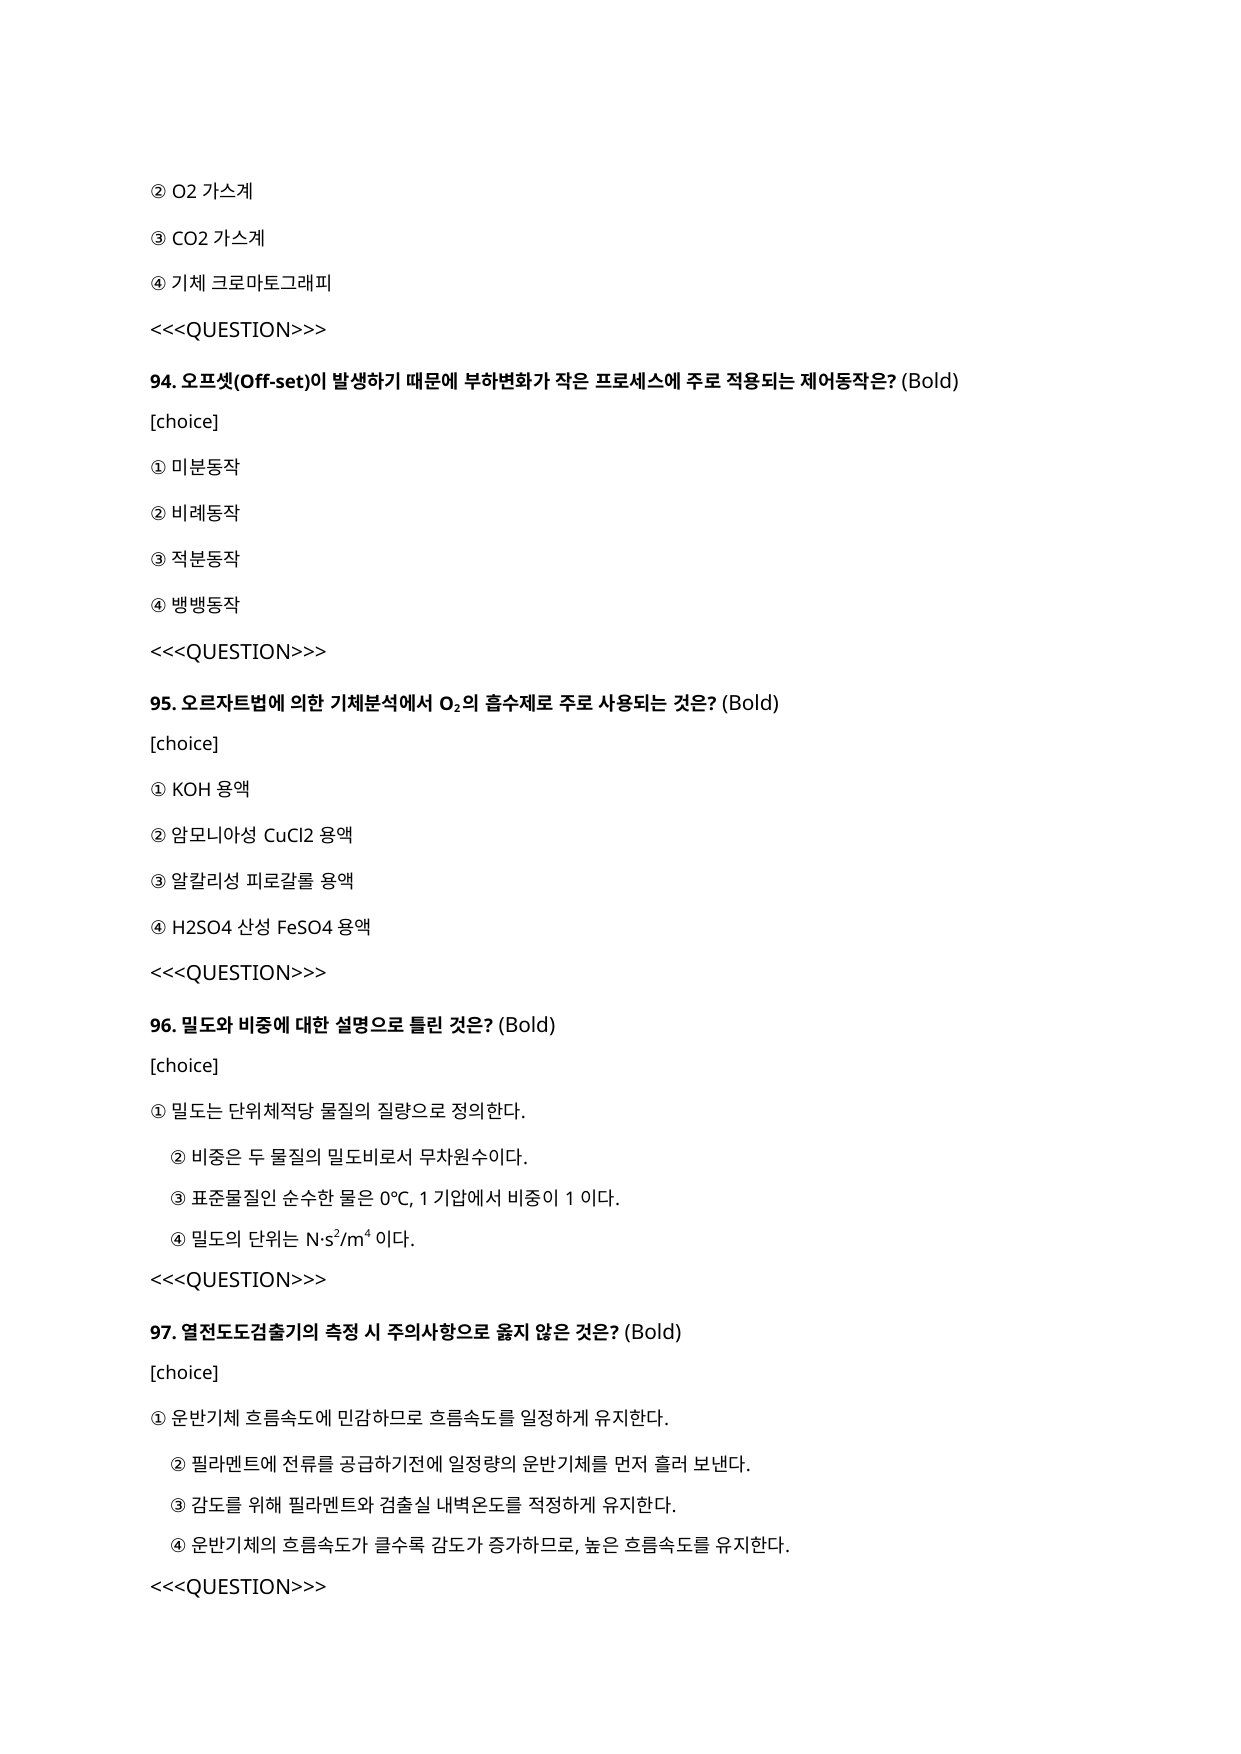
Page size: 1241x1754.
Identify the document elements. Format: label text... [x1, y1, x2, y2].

text ① 운반기체 흐름속도에 민감하므로 흐름속도를 일정하게 유지한다. [150, 1403, 1090, 1431]
text 97. 열전도도검출기의 측정 시 주의사항으로 옳지 않은 것은? (Bold) [150, 1317, 1090, 1345]
text ② 비중은 두 물질의 밀도비로서 무차원수이다. [150, 1142, 1090, 1170]
text 94. 오프셋(Off-set)이 발생하기 때문에 부하변화가 작은 프로세스에 주로 적용되는 제어동작은? (Bold) [150, 366, 1090, 395]
text ④ 기체 크로마토그래피 [150, 269, 1090, 296]
text <<<QUESTION>>> [150, 315, 1090, 343]
text ② O2 가스계 [150, 177, 1090, 204]
text ③ 표준물질인 순수한 물은 0℃, 1기압에서 비중이 1 이다. [150, 1183, 1090, 1211]
text ④ H2SO4 산성 FeSO4 용액 [150, 913, 1090, 940]
text ③ CO2 가스계 [150, 223, 1090, 250]
text ④ 뱅뱅동작 [150, 591, 1090, 618]
text ③ 적분동작 [150, 545, 1090, 572]
text [choice] [150, 731, 1090, 756]
text <<<QUESTION>>> [150, 1572, 1090, 1601]
text [choice] [150, 1052, 1090, 1078]
text ① KOH 용액 [150, 775, 1090, 802]
text [choice] [150, 1359, 1090, 1385]
text ④ 밀도의 단위는 N·s2/m4 이다. [150, 1224, 1090, 1252]
text ② 필라멘트에 전류를 공급하기전에 일정량의 운반기체를 먼저 흘러 보낸다. [150, 1449, 1090, 1476]
text ③ 감도를 위해 필라멘트와 검출실 내벽온도를 적정하게 유지한다. [150, 1490, 1090, 1517]
text <<<QUESTION>>> [150, 637, 1090, 665]
text <<<QUESTION>>> [150, 1265, 1090, 1294]
text ① 밀도는 단위체적당 물질의 질량으로 정의한다. [150, 1097, 1090, 1124]
text 95. 오르자트법에 의한 기체분석에서 O2의 흡수제로 주로 사용되는 것은? (Bold) [150, 688, 1090, 717]
text <<<QUESTION>>> [150, 958, 1090, 987]
text ② 암모니아성 CuCl2 용액 [150, 821, 1090, 848]
text ④ 운반기체의 흐름속도가 클수록 감도가 증가하므로, 높은 흐름속도를 유지한다. [150, 1531, 1090, 1558]
text ③ 알칼리성 피로갈롤 용액 [150, 867, 1090, 894]
text 96. 밀도와 비중에 대한 설명으로 틀린 것은? (Bold) [150, 1010, 1090, 1038]
text ② 비례동작 [150, 499, 1090, 526]
text [choice] [150, 409, 1090, 434]
text ① 미분동작 [150, 453, 1090, 480]
